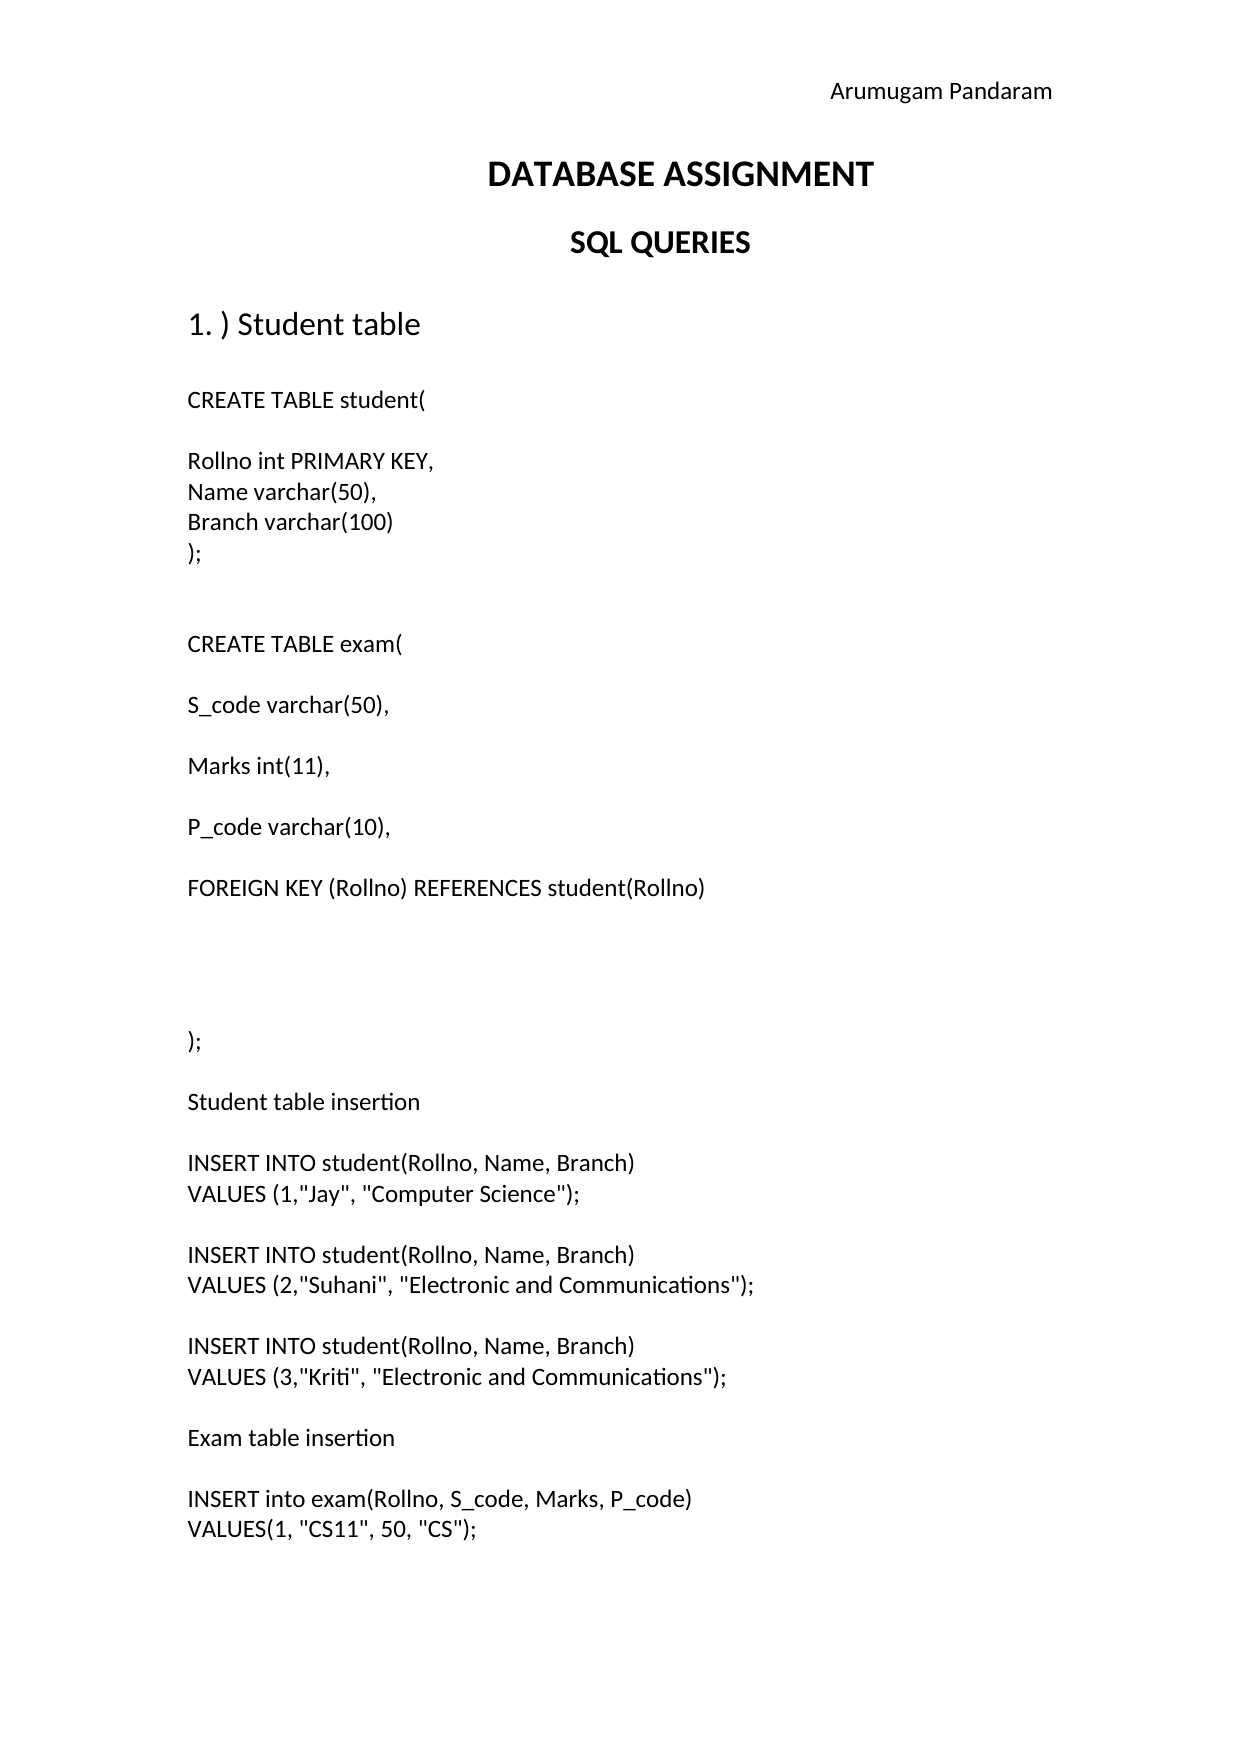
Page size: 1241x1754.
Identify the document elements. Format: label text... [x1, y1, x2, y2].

text VALUES (1,"Jay", "Computer Science"); [187, 1178, 1053, 1208]
text VALUES(1, "CS11", 50, "CS"); [187, 1513, 1053, 1544]
text INSERT INTO student(Rollno, Name, Branch) [187, 1239, 1053, 1269]
text S_code varchar(50), [187, 689, 1053, 720]
text Student table insertion [187, 1086, 1053, 1117]
text Branch varchar(100) [187, 506, 1053, 537]
text CREATE TABLE student( [187, 384, 1053, 415]
text Marks int(11), [187, 750, 1053, 781]
text VALUES (3,"Kriti", "Electronic and Communications"); [187, 1361, 1053, 1391]
text P_code varchar(10), [187, 811, 1053, 842]
text ); [187, 537, 1053, 567]
text FOREIGN KEY (Rollno) REFERENCES student(Rollno) [187, 872, 1053, 903]
text Name varchar(50), [187, 476, 1053, 506]
text INSERT INTO student(Rollno, Name, Branch) [187, 1330, 1053, 1361]
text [187, 1483, 1053, 1513]
text VALUES (2,"Suhani", "Electronic and Communications"); [187, 1269, 1053, 1300]
text CREATE TABLE exam( [187, 628, 1053, 659]
text Rollno int PRIMARY KEY, [187, 445, 1053, 476]
list ) Student table [187, 303, 1053, 343]
text SQL QUERIES [187, 221, 1053, 262]
text DATABASE ASSIGNMENT [187, 150, 1053, 221]
text ); [187, 1025, 1053, 1056]
text Exam table insertion [187, 1422, 1053, 1452]
text INSERT INTO student(Rollno, Name, Branch) [187, 1147, 1053, 1178]
